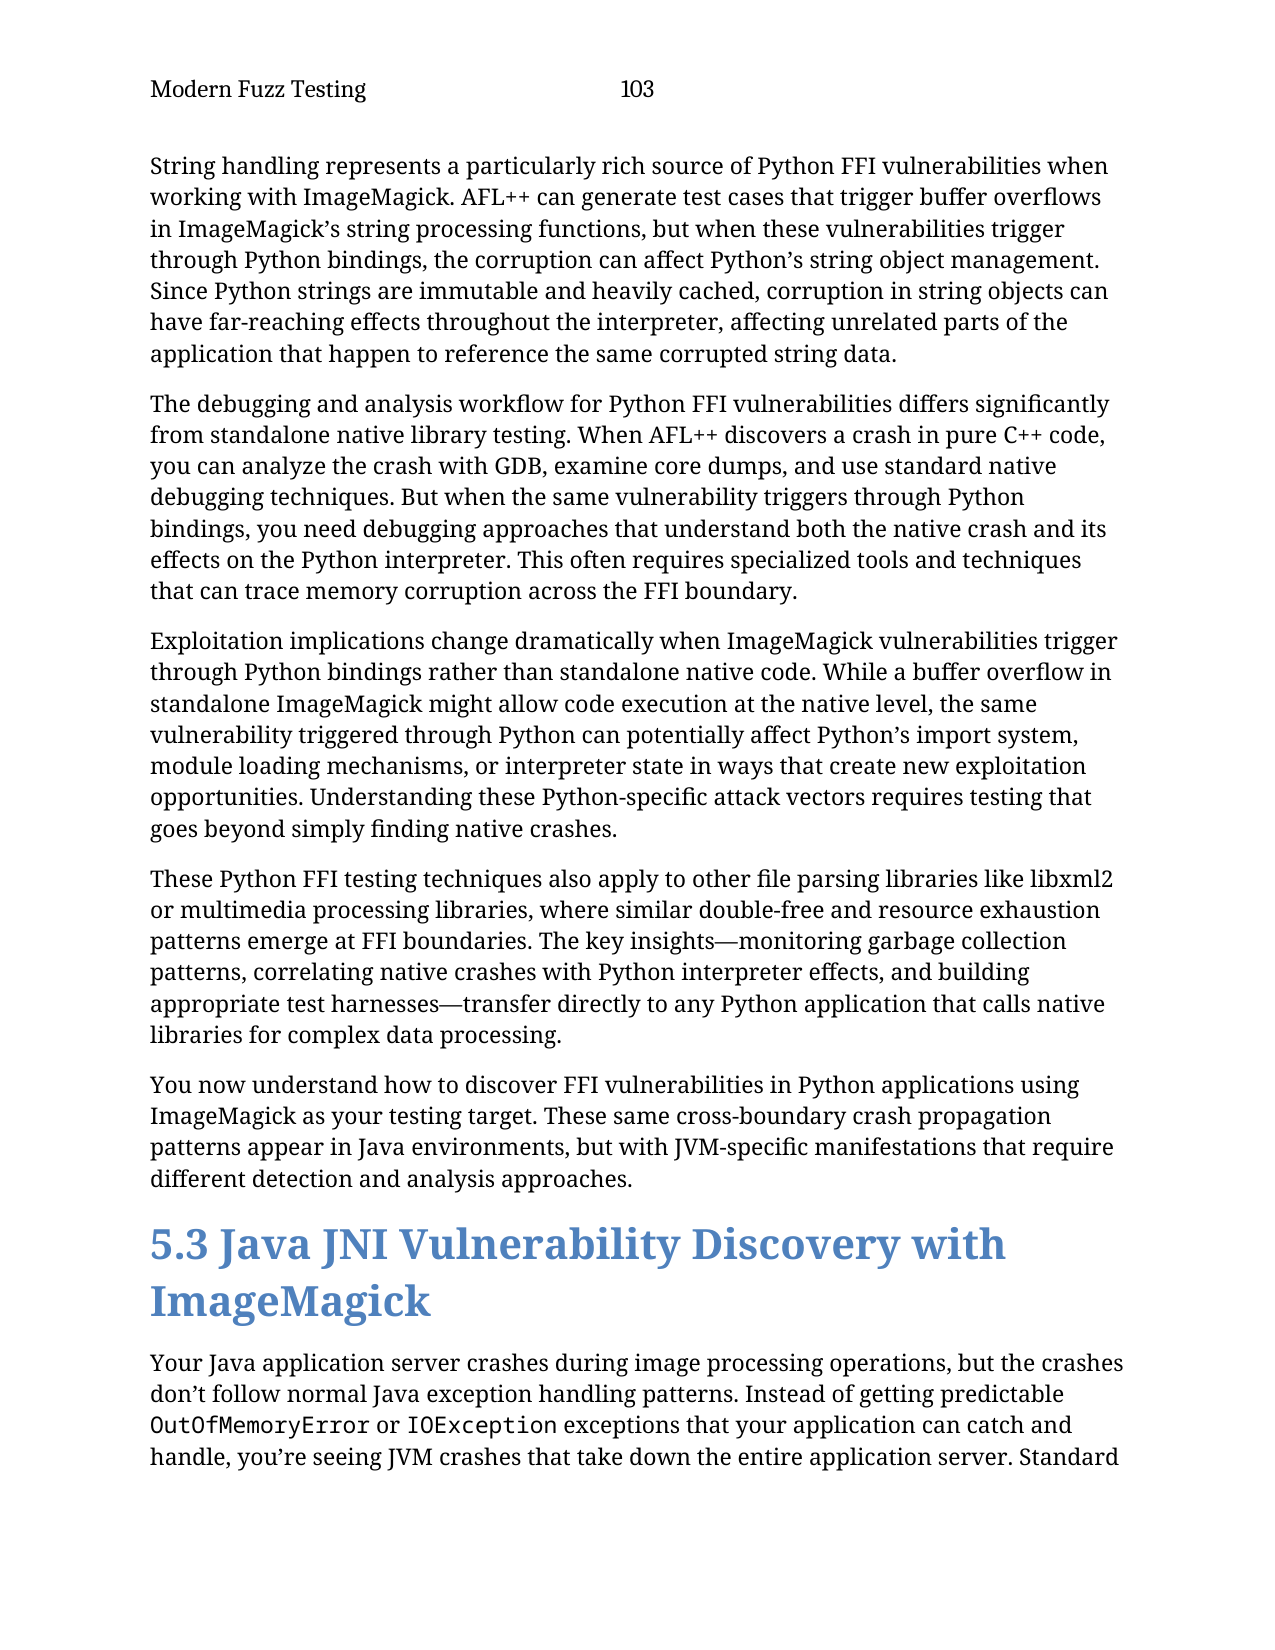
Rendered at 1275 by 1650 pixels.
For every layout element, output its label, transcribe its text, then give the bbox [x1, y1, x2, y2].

text These Python FFI testing techniques also apply to other file parsing libraries like libxml2 or multimedia processing libraries, where similar double-free and resource exhaustion patterns emerge at FFI boundaries. The key insights—​monitoring garbage collection patterns, correlating native crashes with Python interpreter effects, and building appropriate test harnesses—​transfer directly to any Python application that calls native libraries for complex data processing. [150, 862, 1125, 1050]
text Exploitation implications change dramatically when ImageMagick vulnerabilities trigger through Python bindings rather than standalone native code. While a buffer overflow in standalone ImageMagick might allow code execution at the native level, the same vulnerability triggered through Python can potentially affect Python’s import system, module loading mechanisms, or interpreter state in ways that create new exploitation opportunities. Understanding these Python-specific attack vectors requires testing that goes beyond simply finding native crashes. [150, 625, 1125, 844]
text String handling represents a particularly rich source of Python FFI vulnerabilities when working with ImageMagick. AFL++ can generate test cases that trigger buffer overflows in ImageMagick’s string processing functions, but when these vulnerabilities trigger through Python bindings, the corruption can affect Python’s string object management. Since Python strings are immutable and heavily cached, corruption in string objects can have far-reaching effects throughout the interpreter, affecting unrelated parts of the application that happen to reference the same corrupted string data. [150, 150, 1125, 369]
text You now understand how to discover FFI vulnerabilities in Python applications using ImageMagick as your testing target. These same cross-boundary crash propagation patterns appear in Java environments, but with JVM-specific manifestations that require different detection and analysis approaches. [150, 1069, 1125, 1194]
text The debugging and analysis workflow for Python FFI vulnerabilities differs significantly from standalone native library testing. When AFL++ discovers a crash in pure C++ code, you can analyze the crash with GDB, examine core dumps, and use standard native debugging techniques. But when the same vulnerability triggers through Python bindings, you need debugging approaches that understand both the native crash and its effects on the Python interpreter. This often requires specialized tools and techniques that can trace memory corruption across the FFI boundary. [150, 387, 1125, 606]
subtitle 5.3 Java JNI Vulnerability Discovery with ImageMagick [150, 1214, 1125, 1328]
